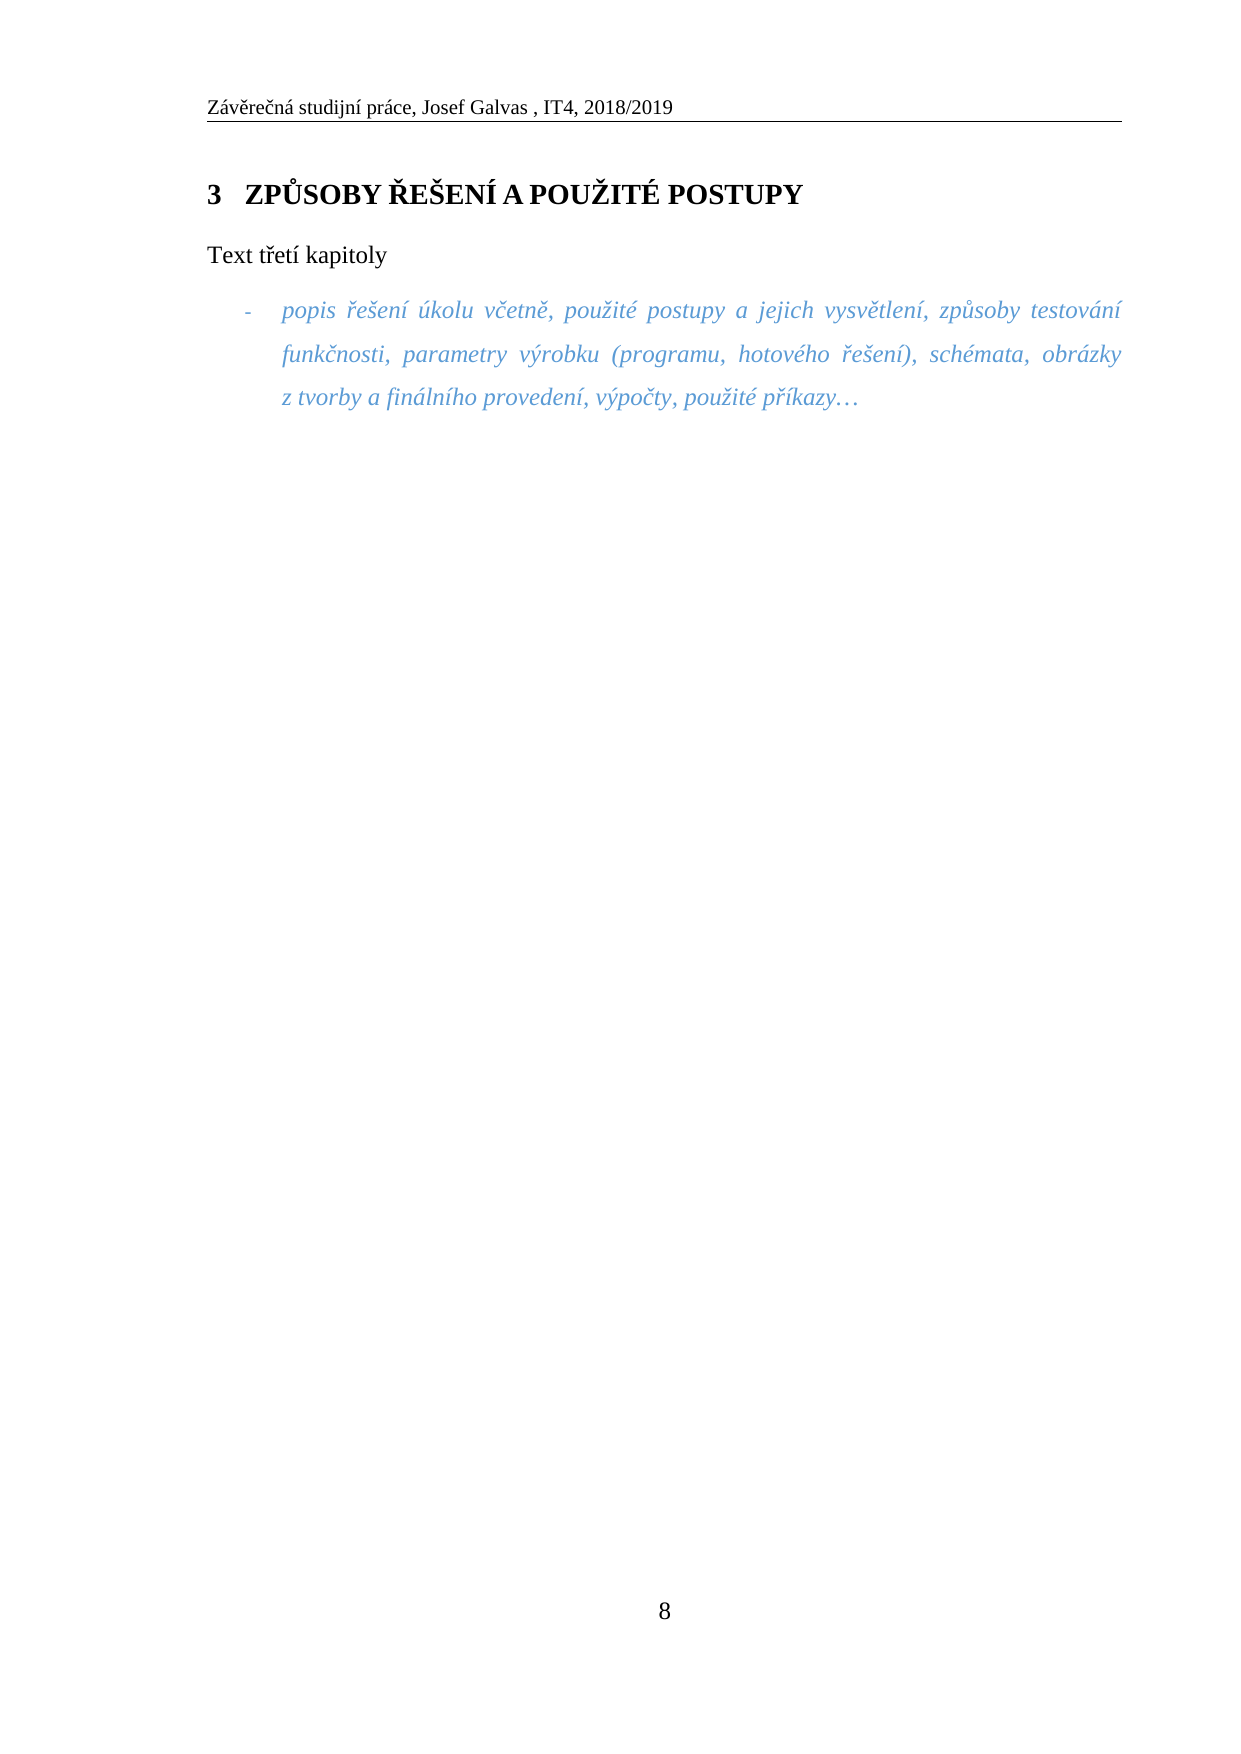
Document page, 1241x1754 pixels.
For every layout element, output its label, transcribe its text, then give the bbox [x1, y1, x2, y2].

text Text třetí kapitoly [207, 240, 1122, 269]
subtitle Způsoby řešení a použité postupy [207, 177, 1122, 211]
list popis řešení úkolu včetně, použité postupy a jejich vysvětlení, způsoby testování funkčnosti, parametry výrobku (programu, hotového řešení), schémata, obrázky z tvorby a finálního provedení, výpočty, použité příkazy… [244, 296, 1122, 411]
